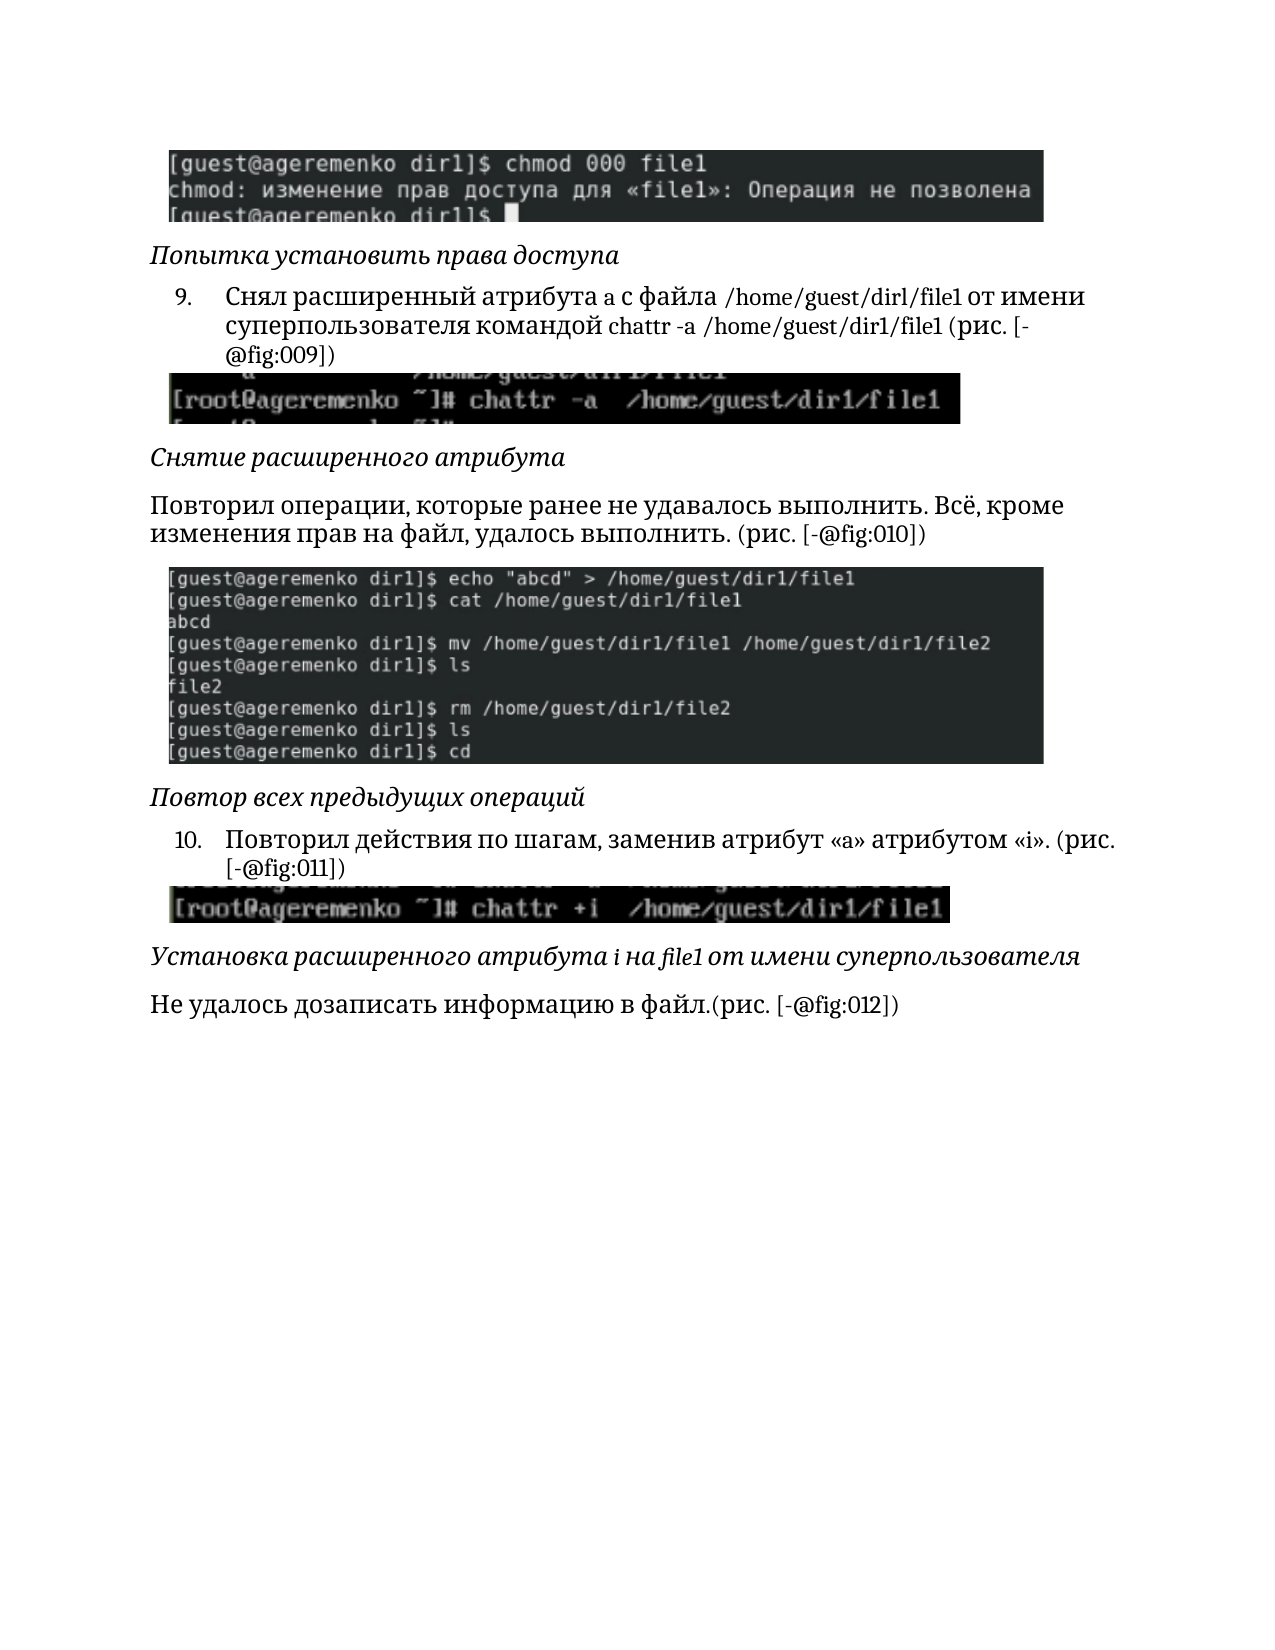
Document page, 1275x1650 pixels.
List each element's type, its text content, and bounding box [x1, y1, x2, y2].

list Повторил действия по шагам, заменив атрибут «a» атрибутом «i». (рис. [-@fig:011]) [175, 826, 1125, 883]
picture [168, 886, 950, 923]
picture [168, 150, 1044, 222]
text Снятие расширенного атрибута [150, 444, 1125, 473]
list Снял расширенный атрибута a с файла /home/guest/dirl/file1 от имени суперпользователя командой chattr -a /home/guest/dir1/file1 (рис. [-@fig:009]) [175, 283, 1125, 369]
text Не удалось дозаписать информацию в файл.(рис. [-@fig:012]) [150, 991, 1125, 1019]
text Повтор всех предыдущих операций [150, 784, 1125, 813]
picture [168, 567, 1044, 764]
text Повторил операции, которые ранее не удавалось выполнить. Всё, кроме изменения прав на файл, удалось выполнить. (рис. [-@fig:010]) [150, 492, 1125, 549]
picture [168, 373, 961, 424]
text Попытка установить права доступа [150, 242, 1125, 271]
text Установка расширенного атрибута i на file1 от имени суперпользователя [150, 943, 1125, 972]
